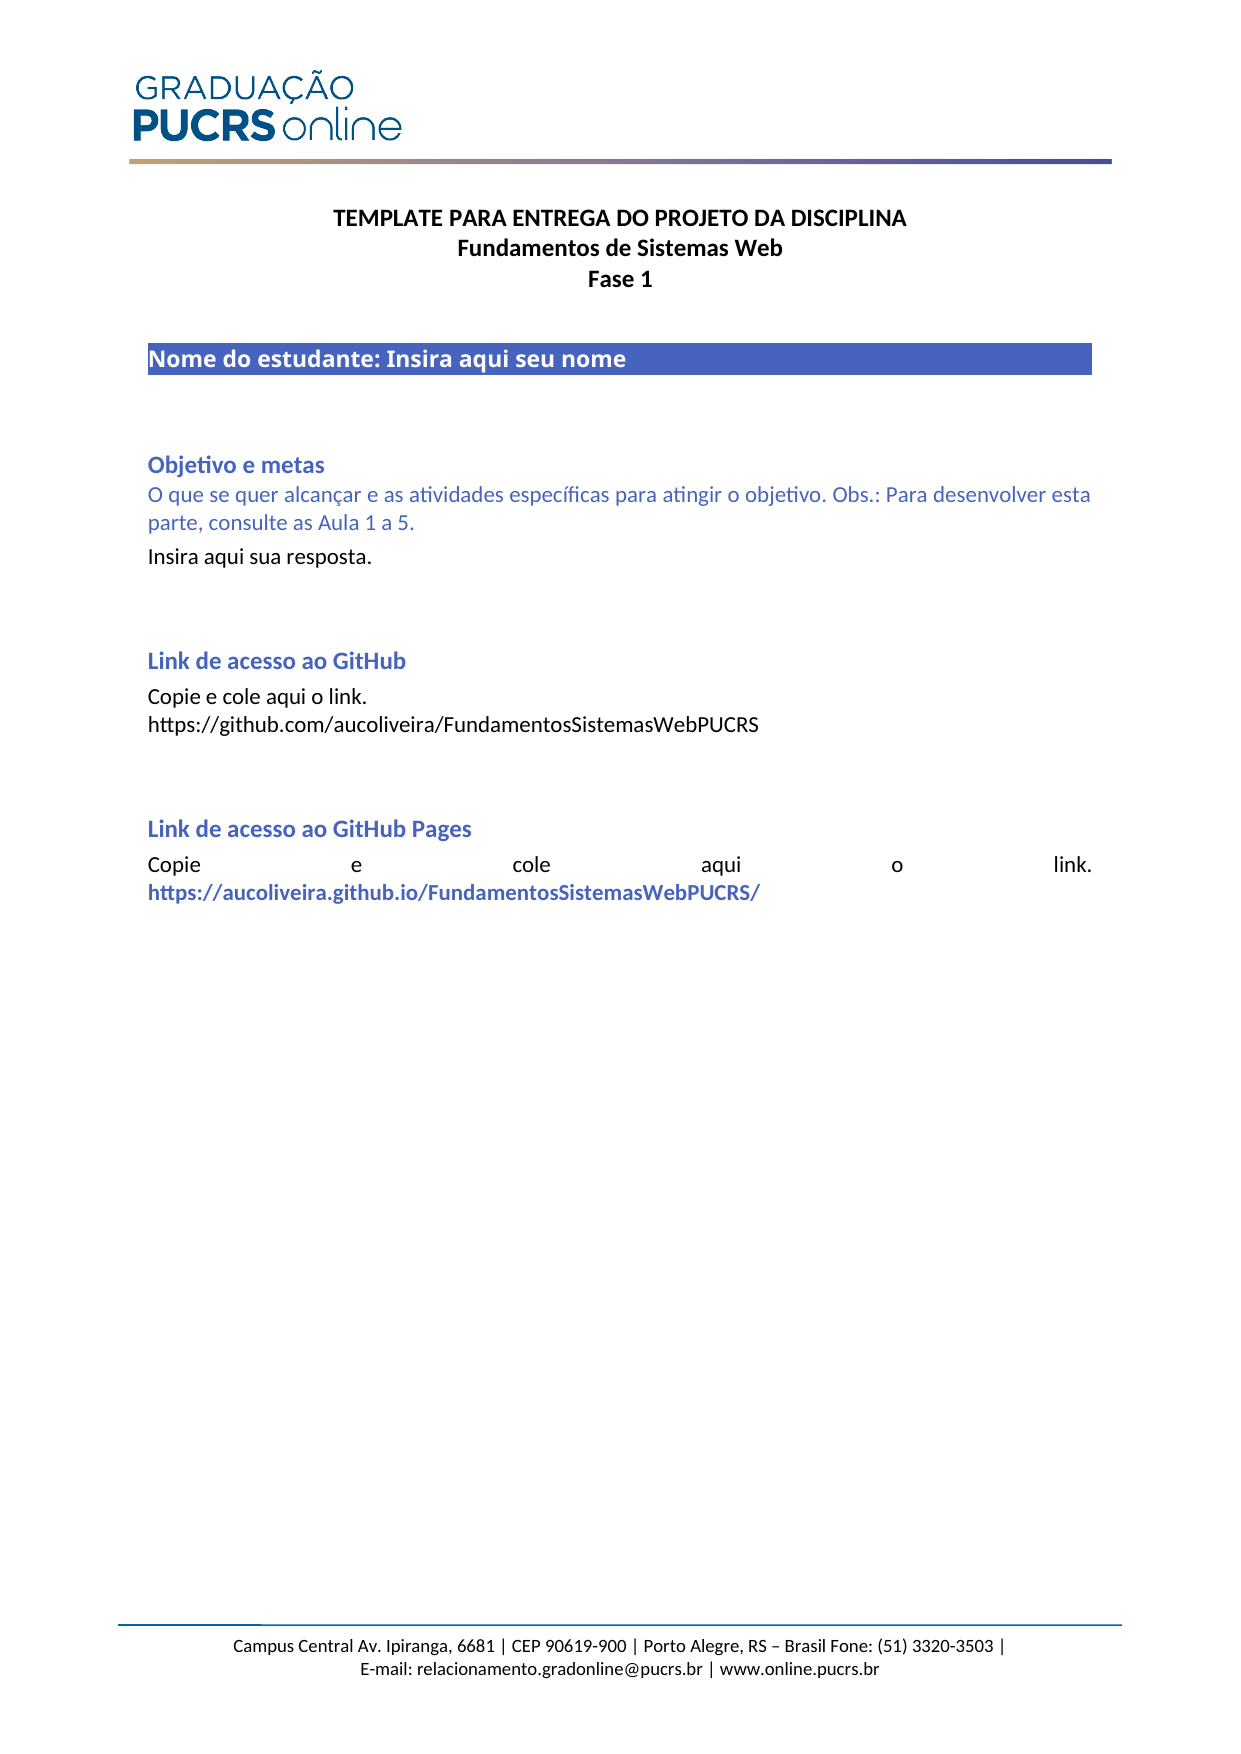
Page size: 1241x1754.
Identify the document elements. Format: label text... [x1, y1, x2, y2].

text Fase 1 [148, 263, 1092, 293]
text O que se quer alcançar e as atividades específicas para atingir o objetivo. Obs.: Para desenvolver esta parte, consulte as Aula 1 a 5. [148, 480, 1092, 536]
text Link de acesso ao GitHub Pages [148, 813, 1092, 844]
text Link de acesso ao GitHub [148, 646, 1092, 676]
text https://github.com/aucoliveira/FundamentosSistemasWebPUCRS [148, 710, 1092, 738]
text Objetivo e metas [148, 450, 1092, 480]
text TEMPLATE PARA ENTREGA DO PROJETO DA DISCIPLINA [148, 202, 1092, 232]
text Nome do estudante: Insira aqui seu nome [148, 343, 1092, 375]
text Fundamentos de Sistemas Web [148, 232, 1092, 263]
text Copie e cole aqui o link. [148, 682, 1092, 710]
text Copie e cole aqui o link. https://aucoliveira.github.io/FundamentosSistemasWebPUCRS/ [148, 850, 1092, 906]
text Insira aqui sua resposta. [148, 542, 1092, 571]
